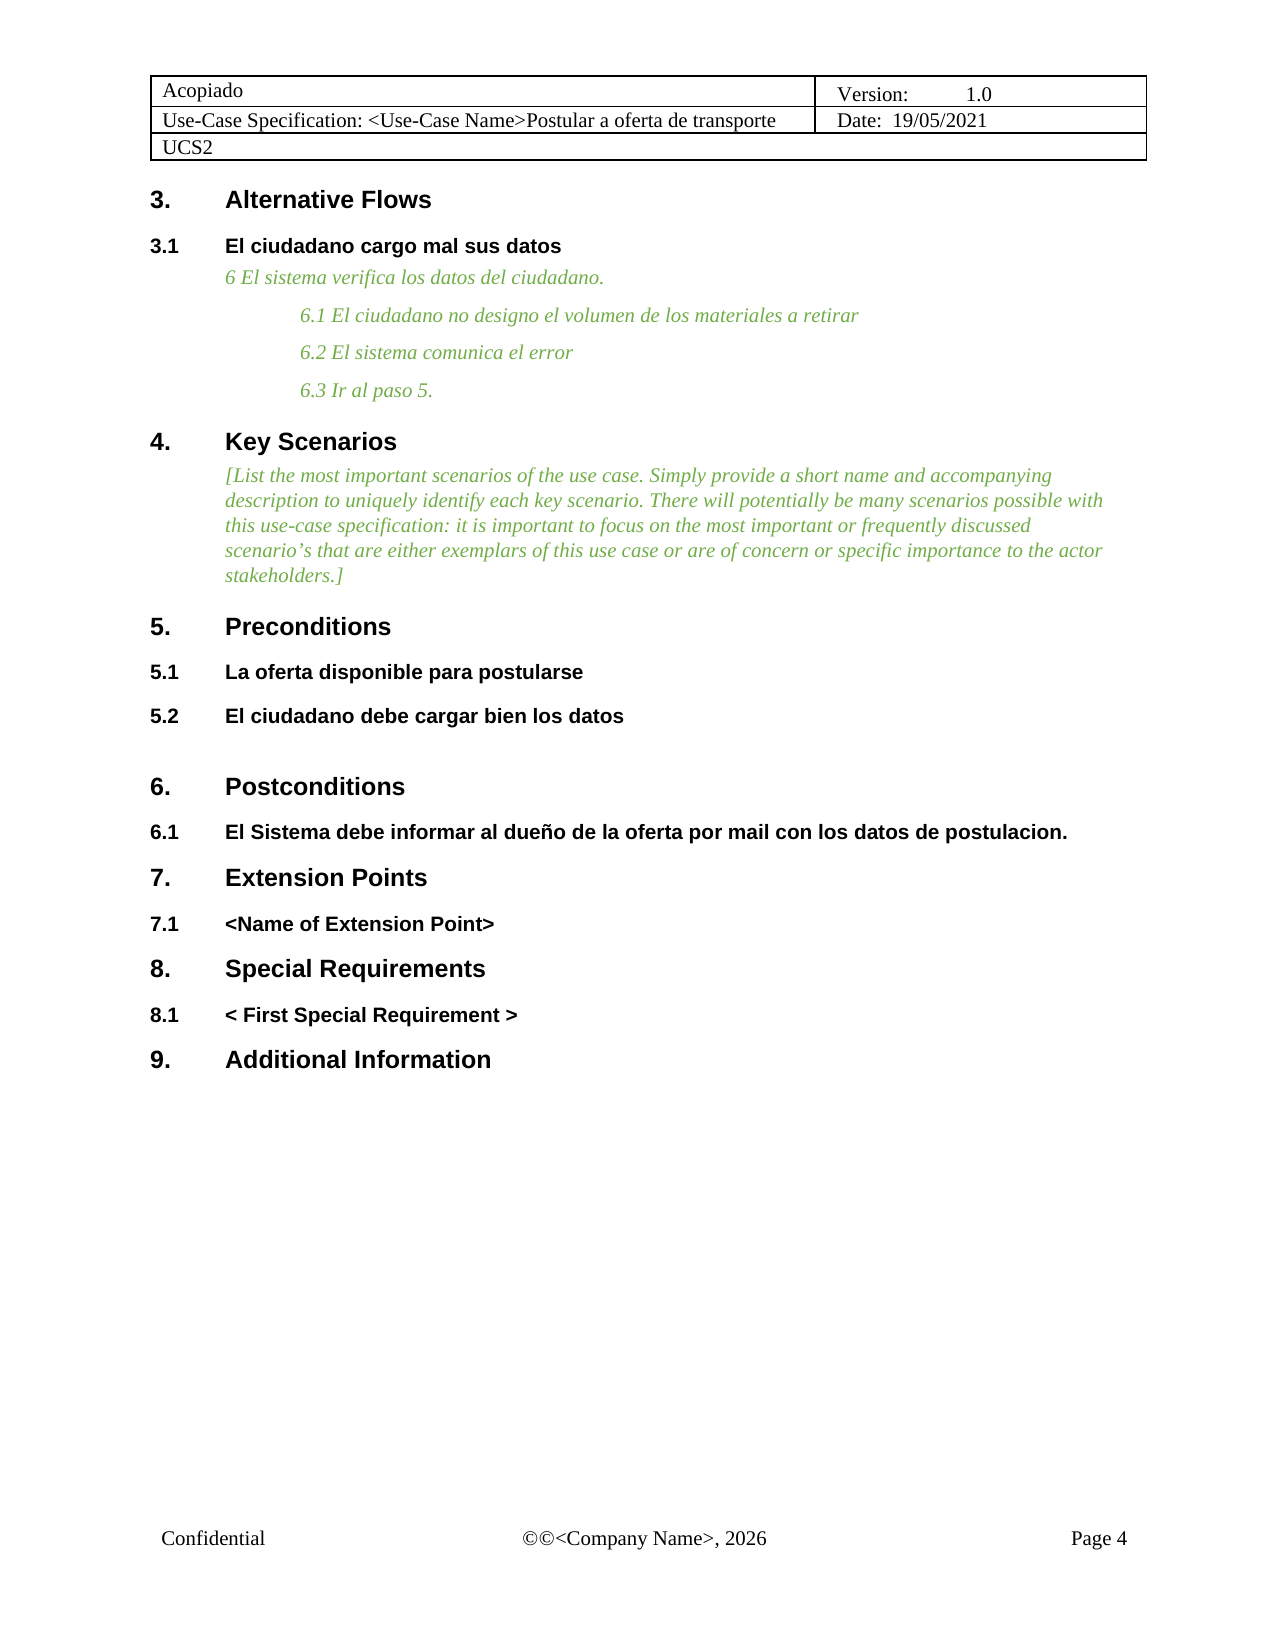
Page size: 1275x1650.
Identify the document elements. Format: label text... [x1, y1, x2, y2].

subtitle Alternative Flows [150, 185, 1125, 214]
subtitle El Sistema debe informar al dueño de la oferta por mail con los datos de postulacion. [150, 819, 1125, 844]
subtitle El ciudadano debe cargar bien los datos [150, 703, 1125, 728]
text [List the most important scenarios of the use case. Simply provide a short name and accompanying description to uniquely identify each key scenario. There will potentially be many scenarios possible with this use-case specification: it is important to focus on the most important or frequently discussed scenario’s that are either exemplars of this use case or are of concern or specific importance to the actor stakeholders.] [225, 462, 1125, 587]
subtitle El ciudadano cargo mal sus datos [150, 233, 1125, 258]
text 6.1 El ciudadano no designo el volumen de los materiales a retirar [225, 302, 1125, 327]
text 6 El sistema verifica los datos del ciudadano. [225, 264, 1125, 289]
subtitle Extension Points [150, 863, 1125, 892]
text 6.2 El sistema comunica el error [225, 339, 1125, 364]
subtitle Additional Information [150, 1045, 1125, 1074]
subtitle Postconditions [150, 772, 1125, 800]
subtitle Special Requirements [150, 954, 1125, 983]
subtitle <Name of Extension Point> [150, 910, 1125, 935]
subtitle Key Scenarios [150, 427, 1125, 455]
subtitle Preconditions [150, 612, 1125, 640]
subtitle < First Special Requirement > [150, 1002, 1125, 1027]
text 6.3 Ir al paso 5. [225, 377, 1125, 402]
subtitle La oferta disponible para postularse [150, 659, 1125, 684]
